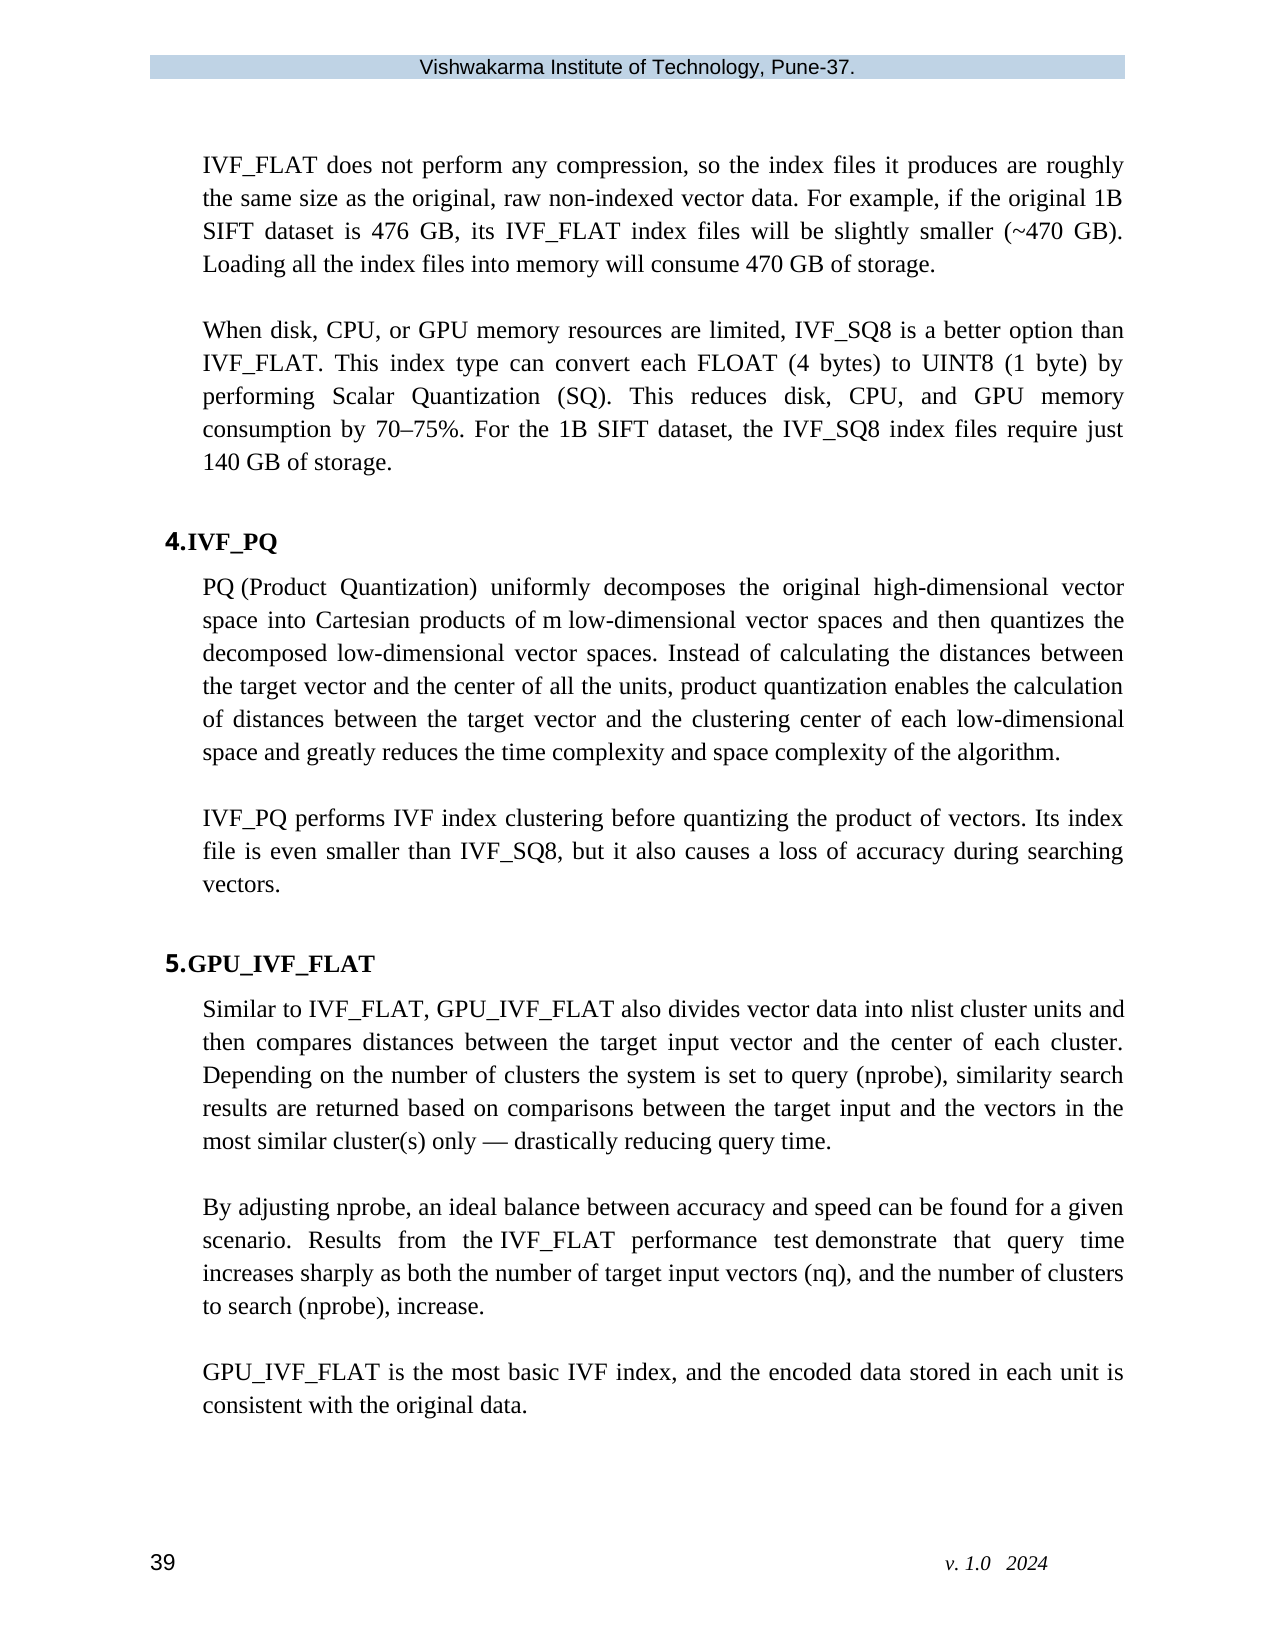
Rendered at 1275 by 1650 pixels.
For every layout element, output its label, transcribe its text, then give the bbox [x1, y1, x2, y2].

list IVF_PQ [165, 513, 1125, 564]
text Similar to IVF_FLAT, GPU_IVF_FLAT also divides vector data into nlist cluster units and then compares distances between the target input vector and the center of each cluster. Depending on the number of clusters the system is set to query (nprobe), similarity search results are returned based on comparisons between the target input and the vectors in the most similar cluster(s) only — drastically reducing query time. [202, 994, 1125, 1155]
text When disk, CPU, or GPU memory resources are limited, IVF_SQ8 is a better option than IVF_FLAT. This index type can convert each FLOAT (4 bytes) to UINT8 (1 byte) by performing Scalar Quantization (SQ). This reduces disk, CPU, and GPU memory consumption by 70–75%. For the 1B SIFT dataset, the IVF_SQ8 index files require just 140 GB of storage. [202, 315, 1125, 476]
text IVF_PQ performs IVF index clustering before quantizing the product of vectors. Its index file is even smaller than IVF_SQ8, but it also causes a loss of accuracy during searching vectors. [202, 803, 1125, 898]
text IVF_FLAT does not perform any compression, so the index files it produces are roughly the same size as the original, raw non-indexed vector data. For example, if the original 1B SIFT dataset is 476 GB, its IVF_FLAT index files will be slightly smaller (~470 GB). Loading all the index files into memory will consume 470 GB of storage. [202, 150, 1125, 278]
text GPU_IVF_FLAT is the most basic IVF index, and the encoded data stored in each unit is consistent with the original data. [202, 1357, 1125, 1419]
list GPU_IVF_FLAT [165, 935, 1125, 987]
text PQ (Product Quantization) uniformly decomposes the original high-dimensional vector space into Cartesian products of m low-dimensional vector spaces and then quantizes the decomposed low-dimensional vector spaces. Instead of calculating the distances between the target vector and the center of all the units, product quantization enables the calculation of distances between the target vector and the clustering center of each low-dimensional space and greatly reduces the time complexity and space complexity of the algorithm. [202, 572, 1125, 766]
text By adjusting nprobe, an ideal balance between accuracy and speed can be found for a given scenario. Results from the IVF_FLAT performance test demonstrate that query time increases sharply as both the number of target input vectors (nq), and the number of clusters to search (nprobe), increase. [202, 1192, 1125, 1320]
